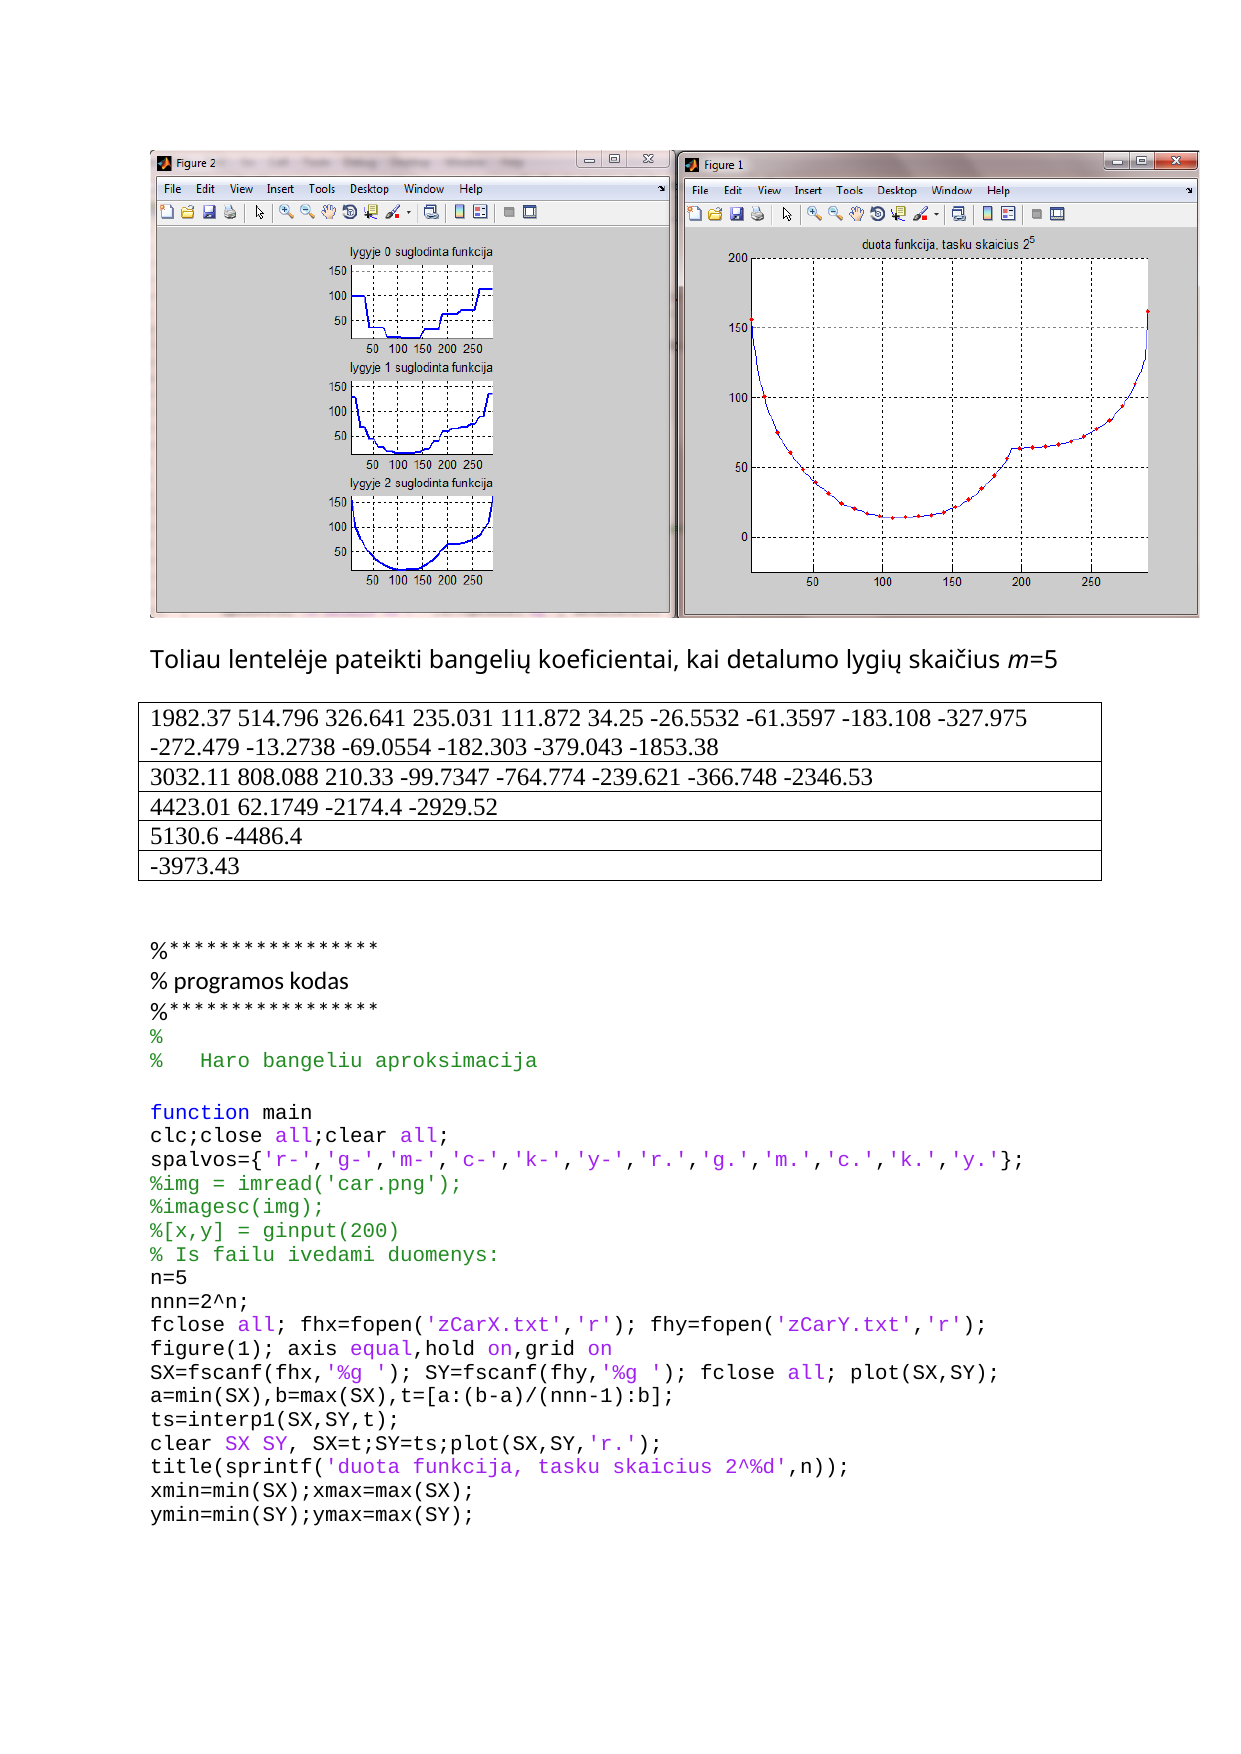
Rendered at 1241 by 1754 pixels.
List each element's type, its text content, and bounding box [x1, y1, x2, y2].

table_cell 3032.11 808.088 210.33 -99.7347 -764.774 -239.621 -366.748 -2346.53 [139, 762, 1101, 791]
text % [150, 1026, 1090, 1050]
text % Is failu ivedami duomenys: [150, 1243, 1090, 1267]
table_cell 4423.01 62.1749 -2174.4 -2929.52 [139, 792, 1101, 820]
text clc;close all;clear all; [150, 1125, 1090, 1149]
table_cell -3973.43 [139, 851, 1101, 880]
text %***************** [150, 935, 1090, 965]
text function main [150, 1102, 1090, 1125]
text %imagesc(img); [150, 1196, 1090, 1220]
text nnn=2^n; [150, 1291, 1090, 1314]
text spalvos={'r-','g-','m-','c-','k-','y-','r.','g.','m.','c.','k.','y.'}; [150, 1149, 1090, 1173]
text fclose all; fhx=fopen('zCarX.txt','r'); fhy=fopen('zCarY.txt','r'); [150, 1314, 1090, 1338]
table_header 1982.37 514.796 326.641 235.031 111.872 34.25 -26.5532 -61.3597 -183.108 -327.975 -272.479 -13.2738 -69.0554 -182.303 -379.043 -1853.38 [139, 703, 1101, 761]
text ymin=min(SY);ymax=max(SY); [150, 1504, 1090, 1527]
text n=5 [150, 1267, 1090, 1291]
text %img = imread('car.png'); [150, 1173, 1090, 1196]
picture [150, 150, 1200, 618]
text ts=interp1(SX,SY,t); [150, 1409, 1090, 1433]
text clear SX SY, SX=t;SY=ts;plot(SX,SY,'r.'); [150, 1433, 1090, 1456]
text %***************** [150, 996, 1090, 1026]
text % Haro bangeliu aproksimacija [150, 1050, 1090, 1074]
text figure(1); axis equal,hold on,grid on [150, 1338, 1090, 1362]
text title(sprintf('duota funkcija, tasku skaicius 2^%d',n)); [150, 1456, 1090, 1480]
text % programos kodas [150, 965, 1090, 996]
text Toliau lentelėje pateikti bangelių koeficientai, kai detalumo lygių skaičius m=5 [150, 642, 1090, 676]
text %[x,y] = ginput(200) [150, 1220, 1090, 1243]
table_cell 5130.6 -4486.4 [139, 821, 1101, 850]
text a=min(SX),b=max(SX),t=[a:(b-a)/(nnn-1):b]; [150, 1385, 1090, 1409]
text xmin=min(SX);xmax=max(SX); [150, 1480, 1090, 1504]
text SX=fscanf(fhx,'%g '); SY=fscanf(fhy,'%g '); fclose all; plot(SX,SY); [150, 1362, 1090, 1385]
